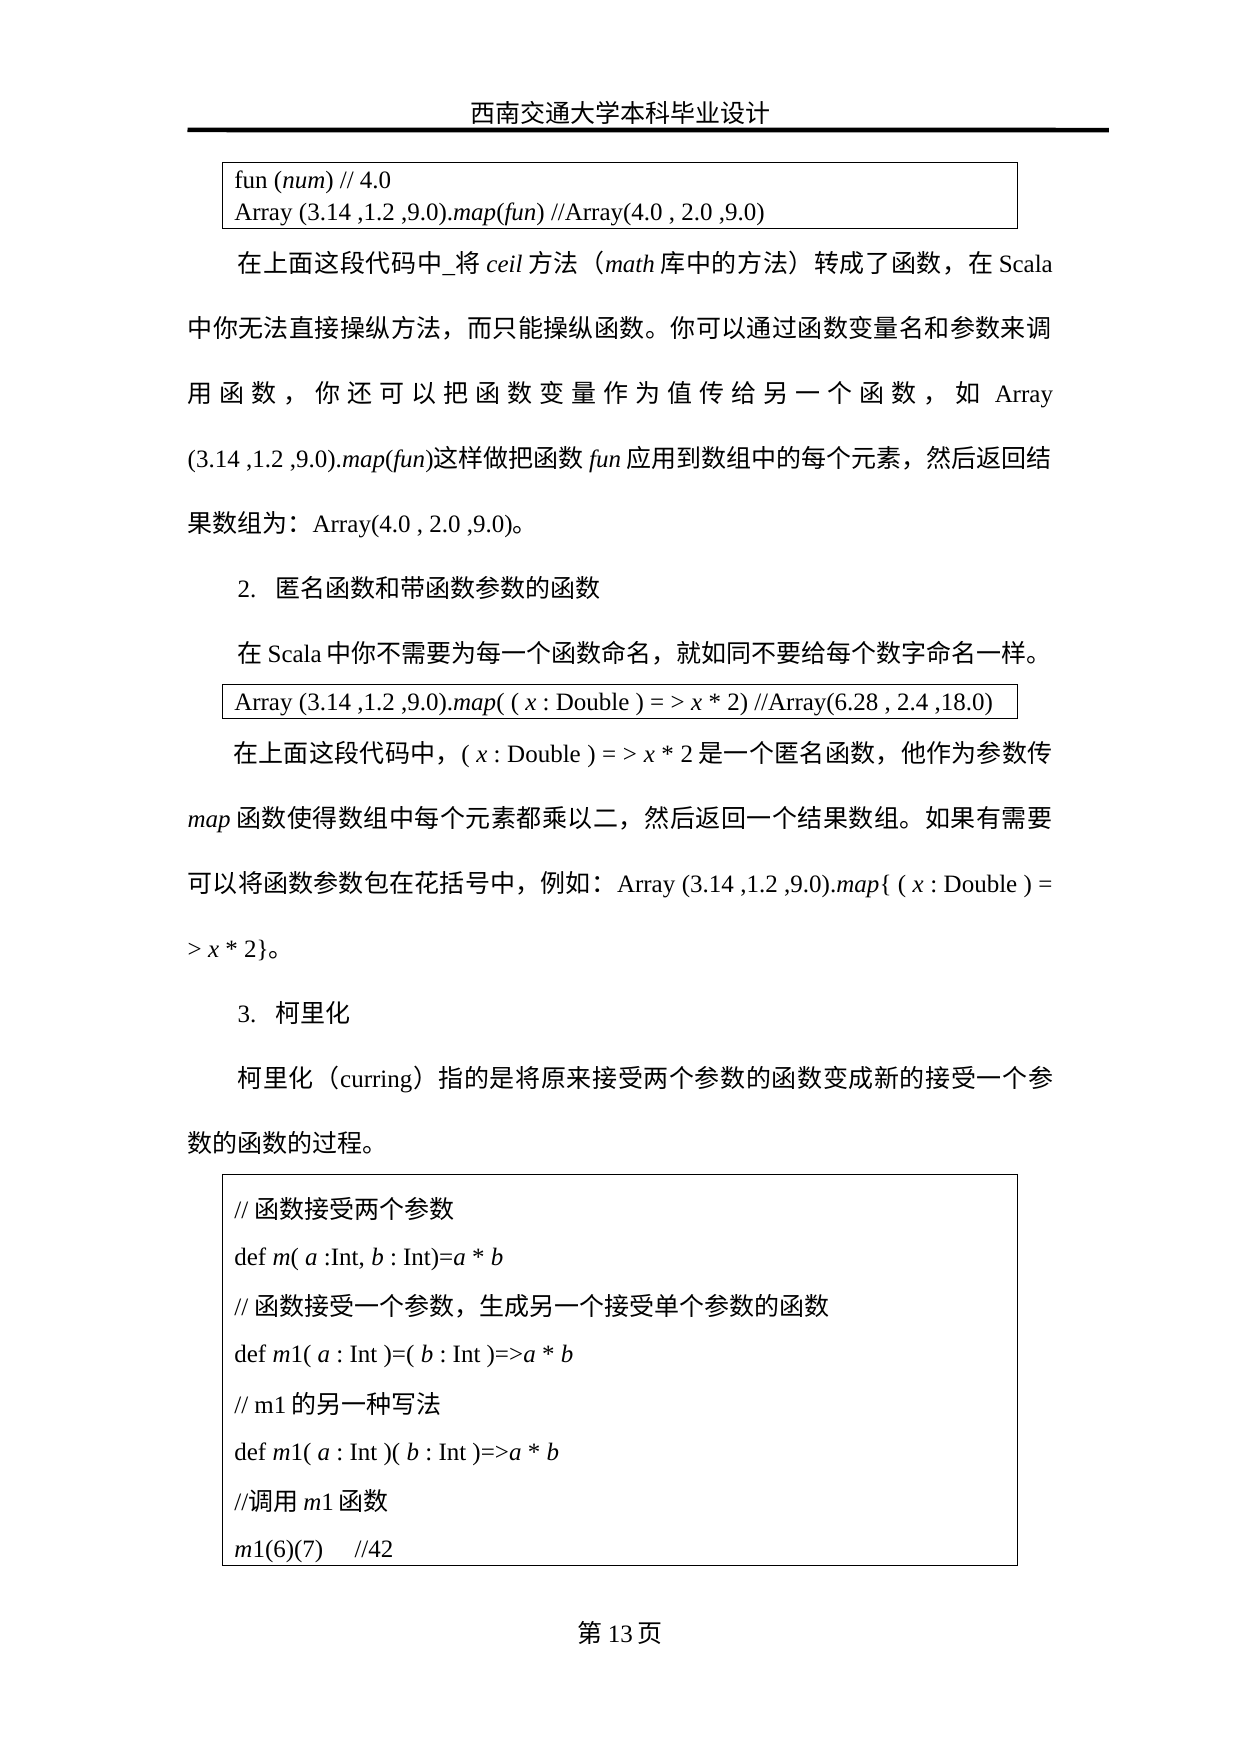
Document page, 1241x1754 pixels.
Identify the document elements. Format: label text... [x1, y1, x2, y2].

table_header // 函数接受两个参数 def m( a :Int, b : Int)=a * b // 函数接受一个参数，生成另一个接受单个参数的函数 def m1( a : Int )=( b : Int )=>a * b // m1的另一种写法 def m1( a : Int )( b : Int )=>a * b //调用m1函数 m1(6)(7) //42 [223, 1175, 1017, 1565]
text 在上面这段代码中，( x : Double ) = > x * 2是一个匿名函数，他作为参数传map函数使得数组中每个元素都乘以二，然后返回一个结果数组。如果有需要可以将函数参数包在花括号中，例如：Array (3.14 ,1.2 ,9.0).map{ ( x : Double ) = > x * 2}。 [187, 719, 1053, 979]
text 柯里化（curring）指的是将原来接受两个参数的函数变成新的接受一个参数的函数的过程。 [187, 1044, 1053, 1174]
text 在上面这段代码中_将ceil方法（math库中的方法）转成了函数，在Scala中你无法直接操纵方法，而只能操纵函数。你可以通过函数变量名和参数来调用函数，你还可以把函数变量作为值传给另一个函数，如Array (3.14 ,1.2 ,9.0).map(fun)这样做把函数fun应用到数组中的每个元素，然后返回结果数组为：Array(4.0 , 2.0 ,9.0)。 [187, 229, 1053, 554]
list 柯里化 [187, 979, 1053, 1044]
table_header Array (3.14 ,1.2 ,9.0).map( ( x : Double ) = > x * 2) //Array(6.28 , 2.4 ,18.0) [223, 685, 1017, 718]
text 在Scala中你不需要为每一个函数命名，就如同不要给每个数字命名一样。 [187, 619, 1053, 684]
list 匿名函数和带函数参数的函数 [187, 554, 1053, 619]
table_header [223, 163, 1017, 228]
